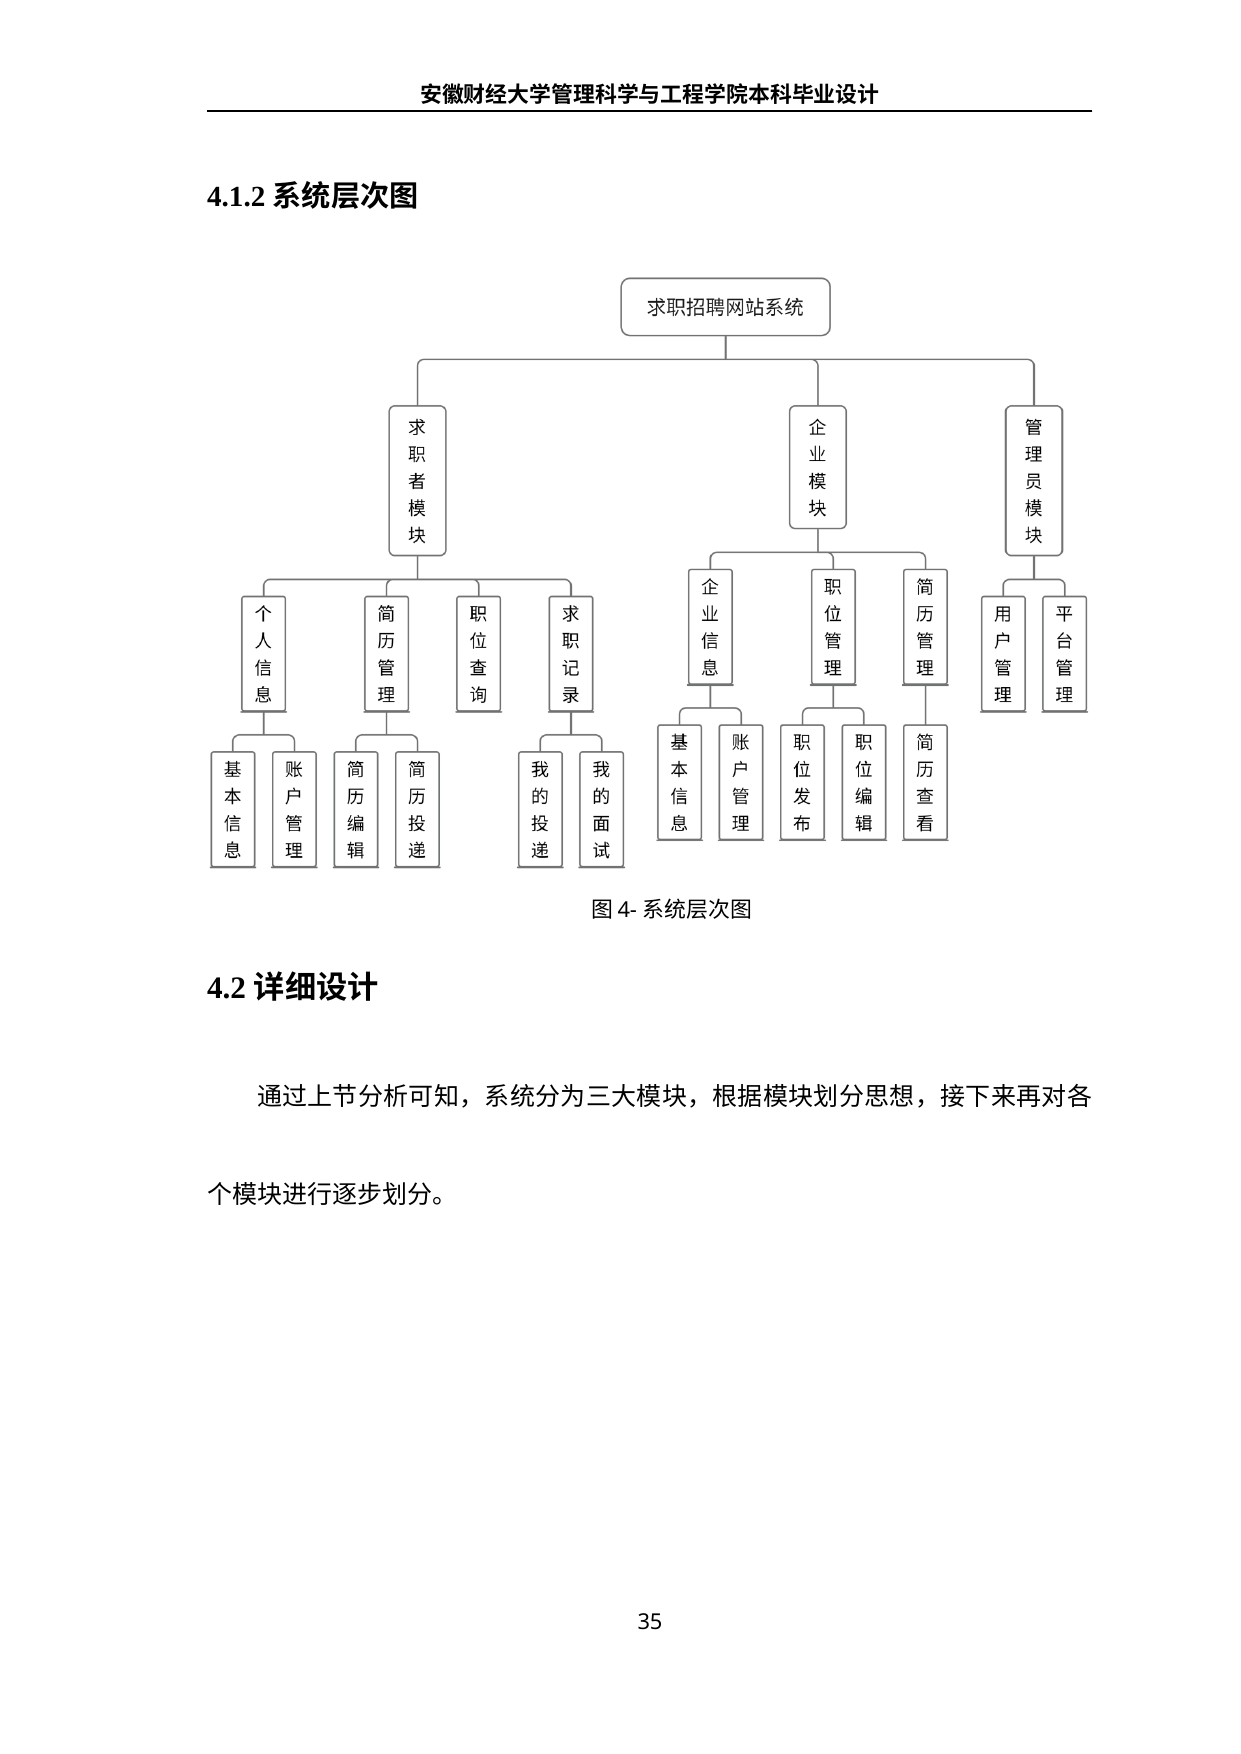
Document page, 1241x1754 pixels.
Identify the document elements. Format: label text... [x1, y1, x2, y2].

subtitle 4.2 详细设计 [207, 952, 1092, 1017]
list 通过上节分析可知，系统分为三大模块，根据模块划分思想，接下来再对各个模块进行逐步划分。 [207, 1062, 1092, 1225]
text 图4- 系统层次图 [207, 891, 1092, 924]
picture [206, 273, 1090, 871]
subtitle 4.1.2 系统层次图 [207, 162, 1092, 227]
